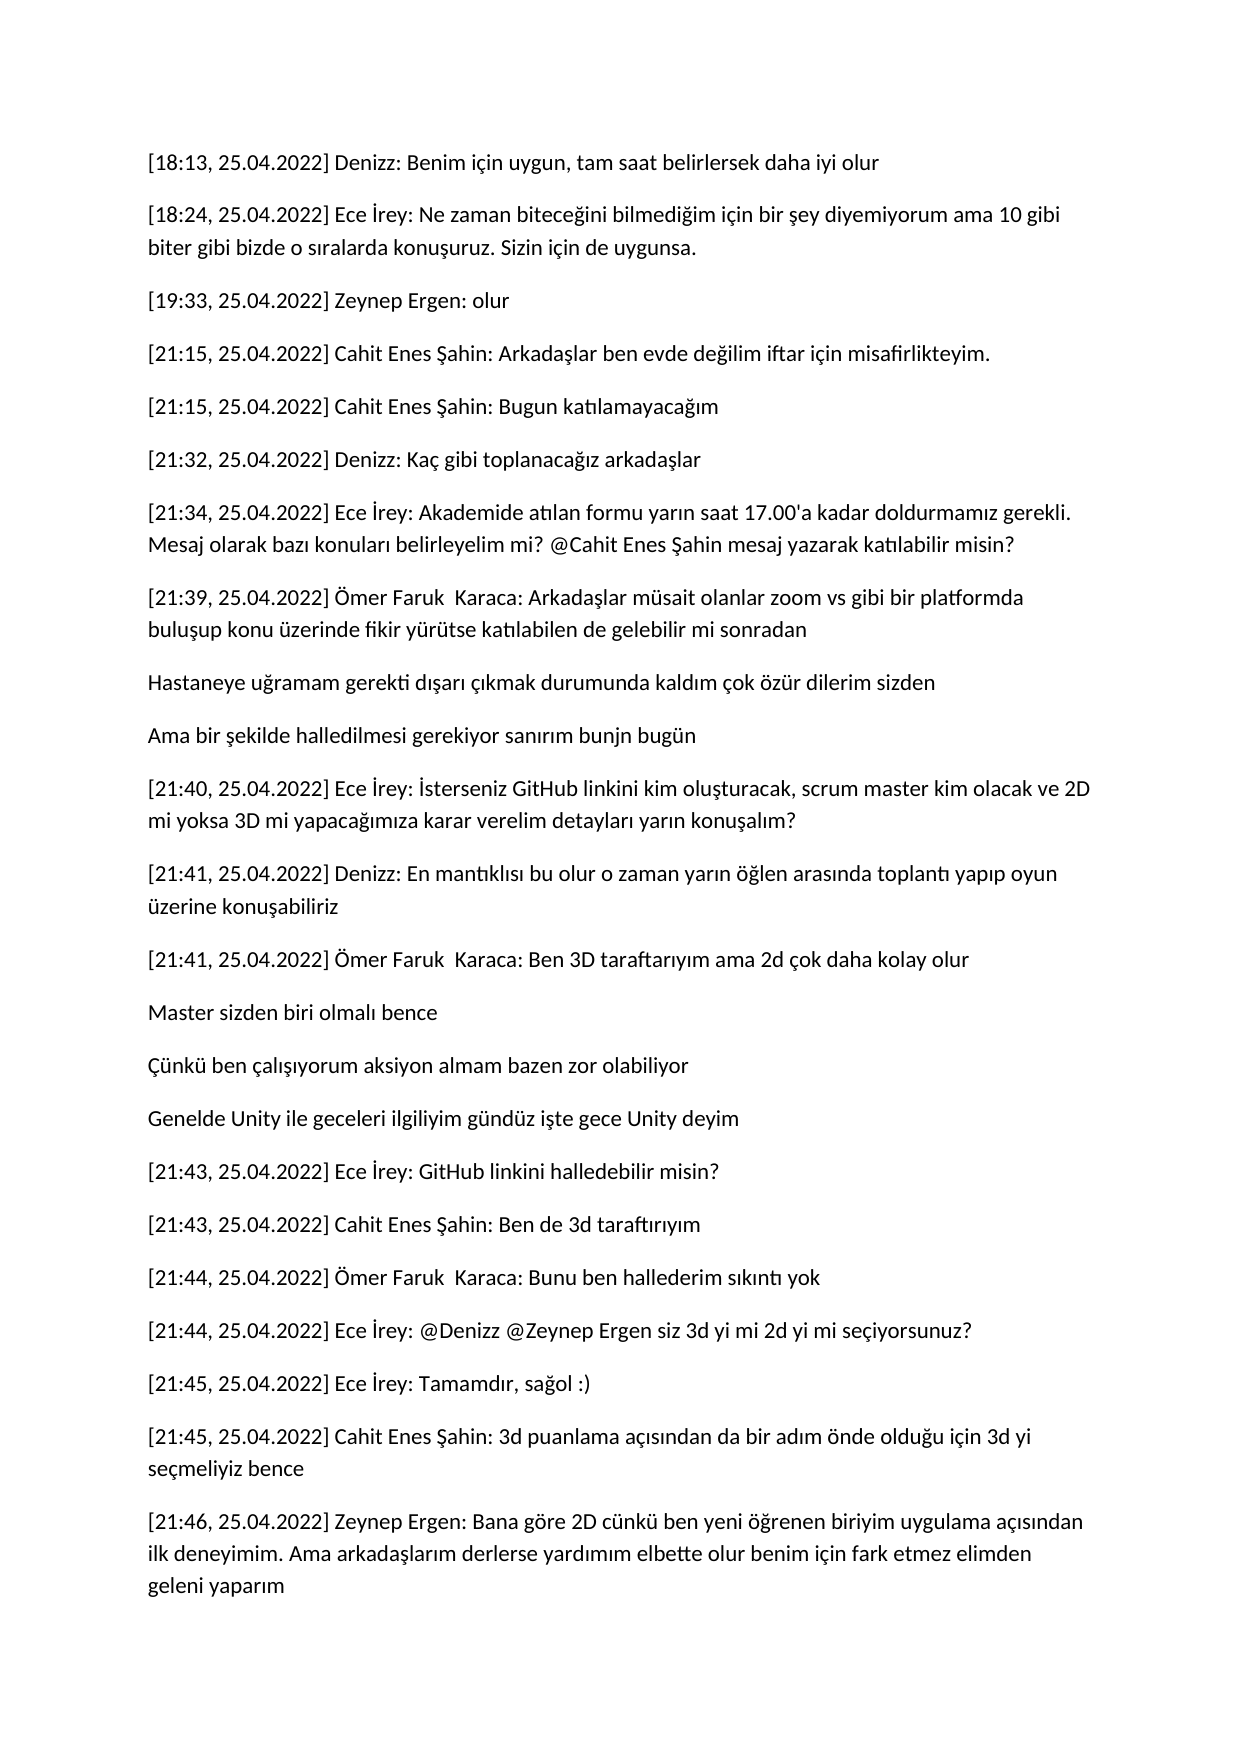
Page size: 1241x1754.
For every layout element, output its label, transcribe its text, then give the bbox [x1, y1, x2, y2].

text [21:41, 25.04.2022] Denizz: En mantıklısı bu olur o zaman yarın öğlen arasında toplantı yapıp oyun üzerine konuşabiliriz [148, 859, 1093, 920]
text [21:44, 25.04.2022] Ömer Faruk Karaca: Bunu ben hallederim sıkıntı yok [148, 1263, 1093, 1291]
text [18:13, 25.04.2022] Denizz: Benim için uygun, tam saat belirlersek daha iyi olur [148, 148, 1093, 176]
text [21:34, 25.04.2022] Ece İrey: Akademide atılan formu yarın saat 17.00'a kadar doldurmamız gerekli. Mesaj olarak bazı konuları belirleyelim mi? @Cahit Enes Şahin mesaj yazarak katılabilir misin? [148, 498, 1093, 558]
text Çünkü ben çalışıyorum aksiyon almam bazen zor olabiliyor [148, 1051, 1093, 1079]
text [21:46, 25.04.2022] Zeynep Ergen: Bana göre 2D cünkü ben yeni öğrenen biriyim uygulama açısından ilk deneyimim. Ama arkadaşlarım derlerse yardımım elbette olur benim için fark etmez elimden geleni yaparım [148, 1507, 1093, 1599]
text [21:32, 25.04.2022] Denizz: Kaç gibi toplanacağız arkadaşlar [148, 445, 1093, 473]
text [21:39, 25.04.2022] Ömer Faruk Karaca: Arkadaşlar müsait olanlar zoom vs gibi bir platformda buluşup konu üzerinde fikir yürütse katılabilen de gelebilir mi sonradan [148, 583, 1093, 643]
text [21:15, 25.04.2022] Cahit Enes Şahin: Arkadaşlar ben evde değilim iftar için misafirlikteyim. [148, 339, 1093, 367]
text [21:41, 25.04.2022] Ömer Faruk Karaca: Ben 3D taraftarıyım ama 2d çok daha kolay olur [148, 945, 1093, 973]
text Hastaneye uğramam gerekti dışarı çıkmak durumunda kaldım çok özür dilerim sizden [148, 668, 1093, 696]
text [21:43, 25.04.2022] Ece İrey: GitHub linkini halledebilir misin? [148, 1157, 1093, 1185]
text [21:44, 25.04.2022] Ece İrey: @Denizz @Zeynep Ergen siz 3d yi mi 2d yi mi seçiyorsunuz? [148, 1316, 1093, 1344]
text [21:45, 25.04.2022] Cahit Enes Şahin: 3d puanlama açısından da bir adım önde olduğu için 3d yi seçmeliyiz bence [148, 1422, 1093, 1482]
text [21:15, 25.04.2022] Cahit Enes Şahin: Bugun katılamayacağım [148, 392, 1093, 420]
text Master sizden biri olmalı bence [148, 998, 1093, 1026]
text [21:40, 25.04.2022] Ece İrey: İsterseniz GitHub linkini kim oluşturacak, scrum master kim olacak ve 2D mi yoksa 3D mi yapacağımıza karar verelim detayları yarın konuşalım? [148, 774, 1093, 834]
text Genelde Unity ile geceleri ilgiliyim gündüz işte gece Unity deyim [148, 1104, 1093, 1132]
text [18:24, 25.04.2022] Ece İrey: Ne zaman biteceğini bilmediğim için bir şey diyemiyorum ama 10 gibi biter gibi bizde o sıralarda konuşuruz. Sizin için de uygunsa. [148, 201, 1093, 261]
text [21:45, 25.04.2022] Ece İrey: Tamamdır, sağol :) [148, 1369, 1093, 1397]
text [19:33, 25.04.2022] Zeynep Ergen: olur [148, 286, 1093, 314]
text Ama bir şekilde halledilmesi gerekiyor sanırım bunjn bugün [148, 721, 1093, 749]
text [21:43, 25.04.2022] Cahit Enes Şahin: Ben de 3d taraftırıyım [148, 1210, 1093, 1238]
